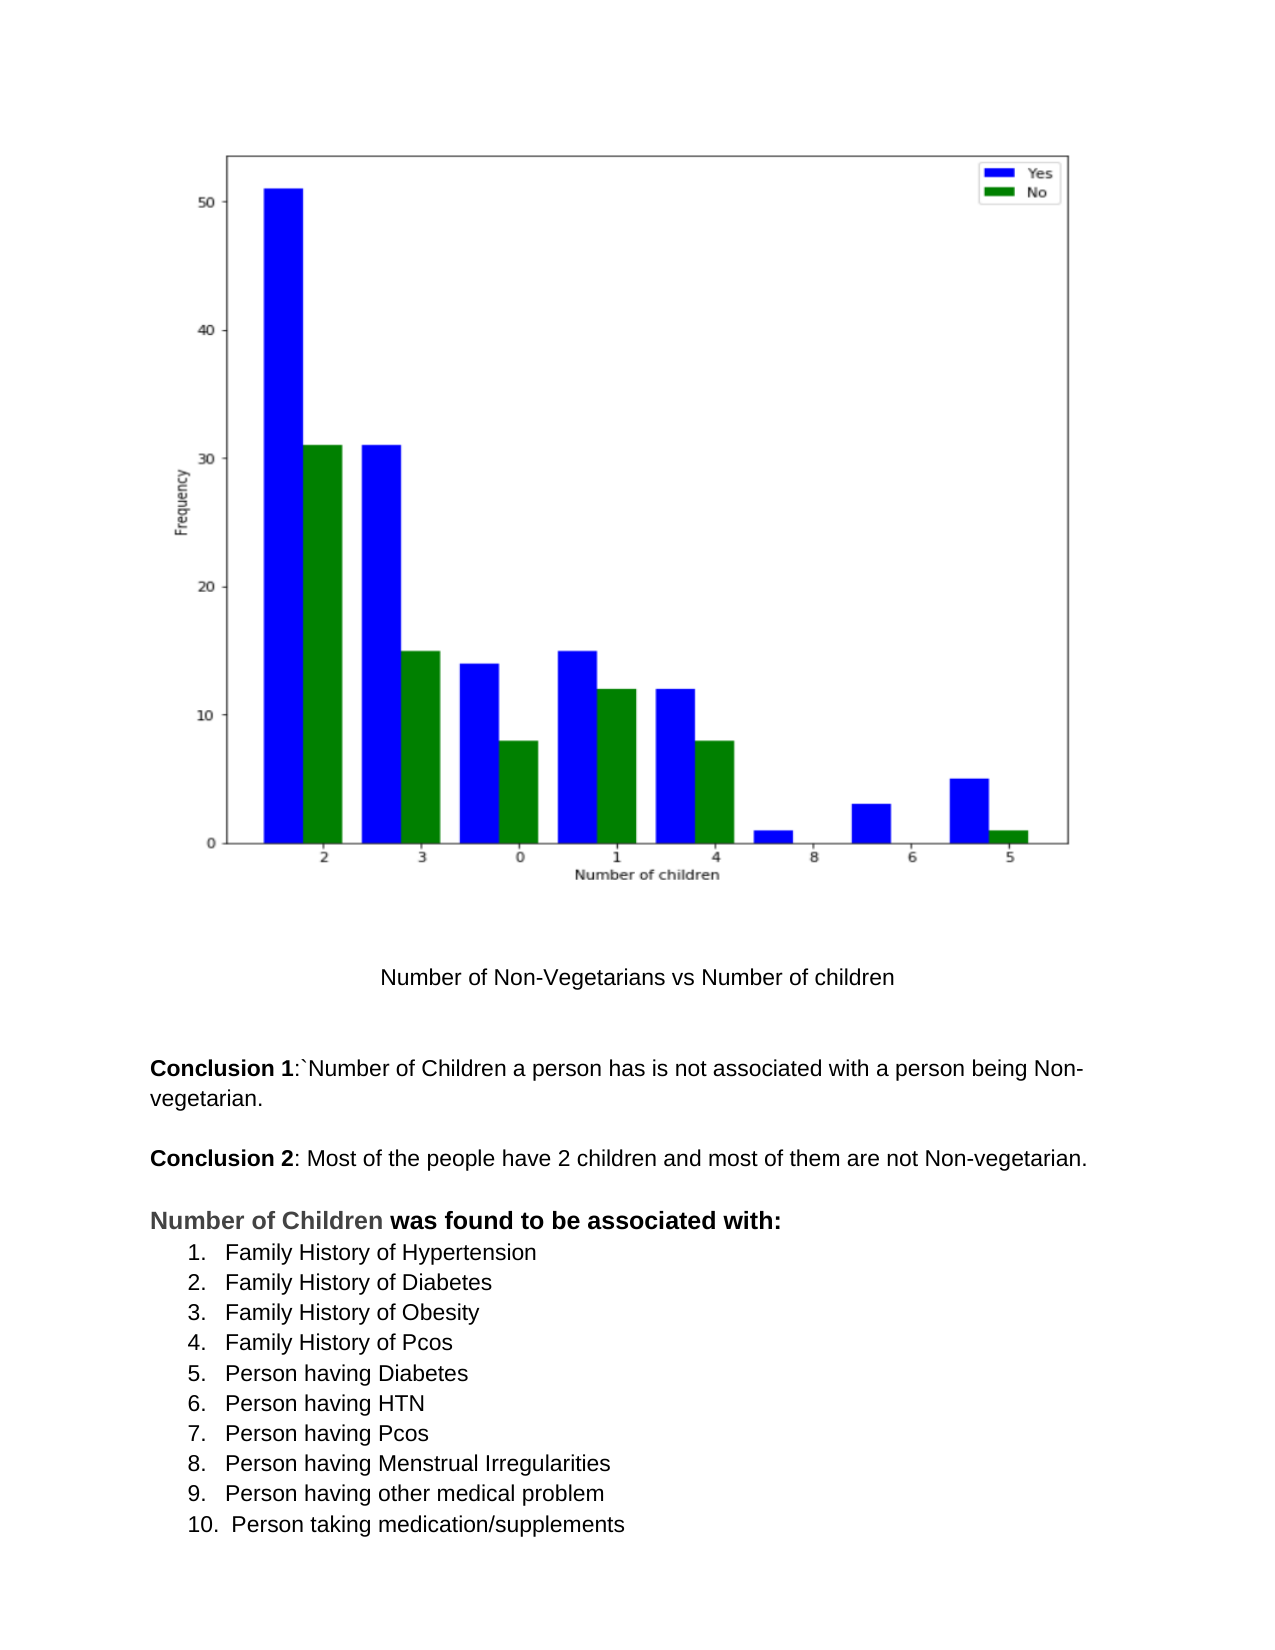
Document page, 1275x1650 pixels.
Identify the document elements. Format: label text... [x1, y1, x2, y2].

list Person having HTN [187, 1390, 1125, 1416]
text Number of Non-Vegetarians vs Number of children [150, 964, 1125, 990]
list Family History of Hypertension [187, 1239, 1125, 1265]
list Person having Menstrual Irregularities [187, 1450, 1125, 1477]
list Person having other medical problem [187, 1480, 1125, 1507]
list Family History of Diabetes [187, 1269, 1125, 1295]
text Conclusion 1:`Number of Children a person has is not associated with a person being Non- vegetarian. [150, 1055, 1125, 1111]
list Person having Pcos [187, 1420, 1125, 1446]
list Person taking medication/supplements [187, 1511, 1125, 1537]
text Conclusion 2: Most of the people have 2 children and most of them are not Non-vegetarian. [150, 1145, 1125, 1172]
list Person having Diabetes [187, 1359, 1125, 1386]
list Family History of Obesity [187, 1299, 1125, 1326]
list Family History of Pcos [187, 1329, 1125, 1356]
text Number of Children was found to be associated with: [150, 1206, 1125, 1234]
picture [150, 145, 1091, 885]
